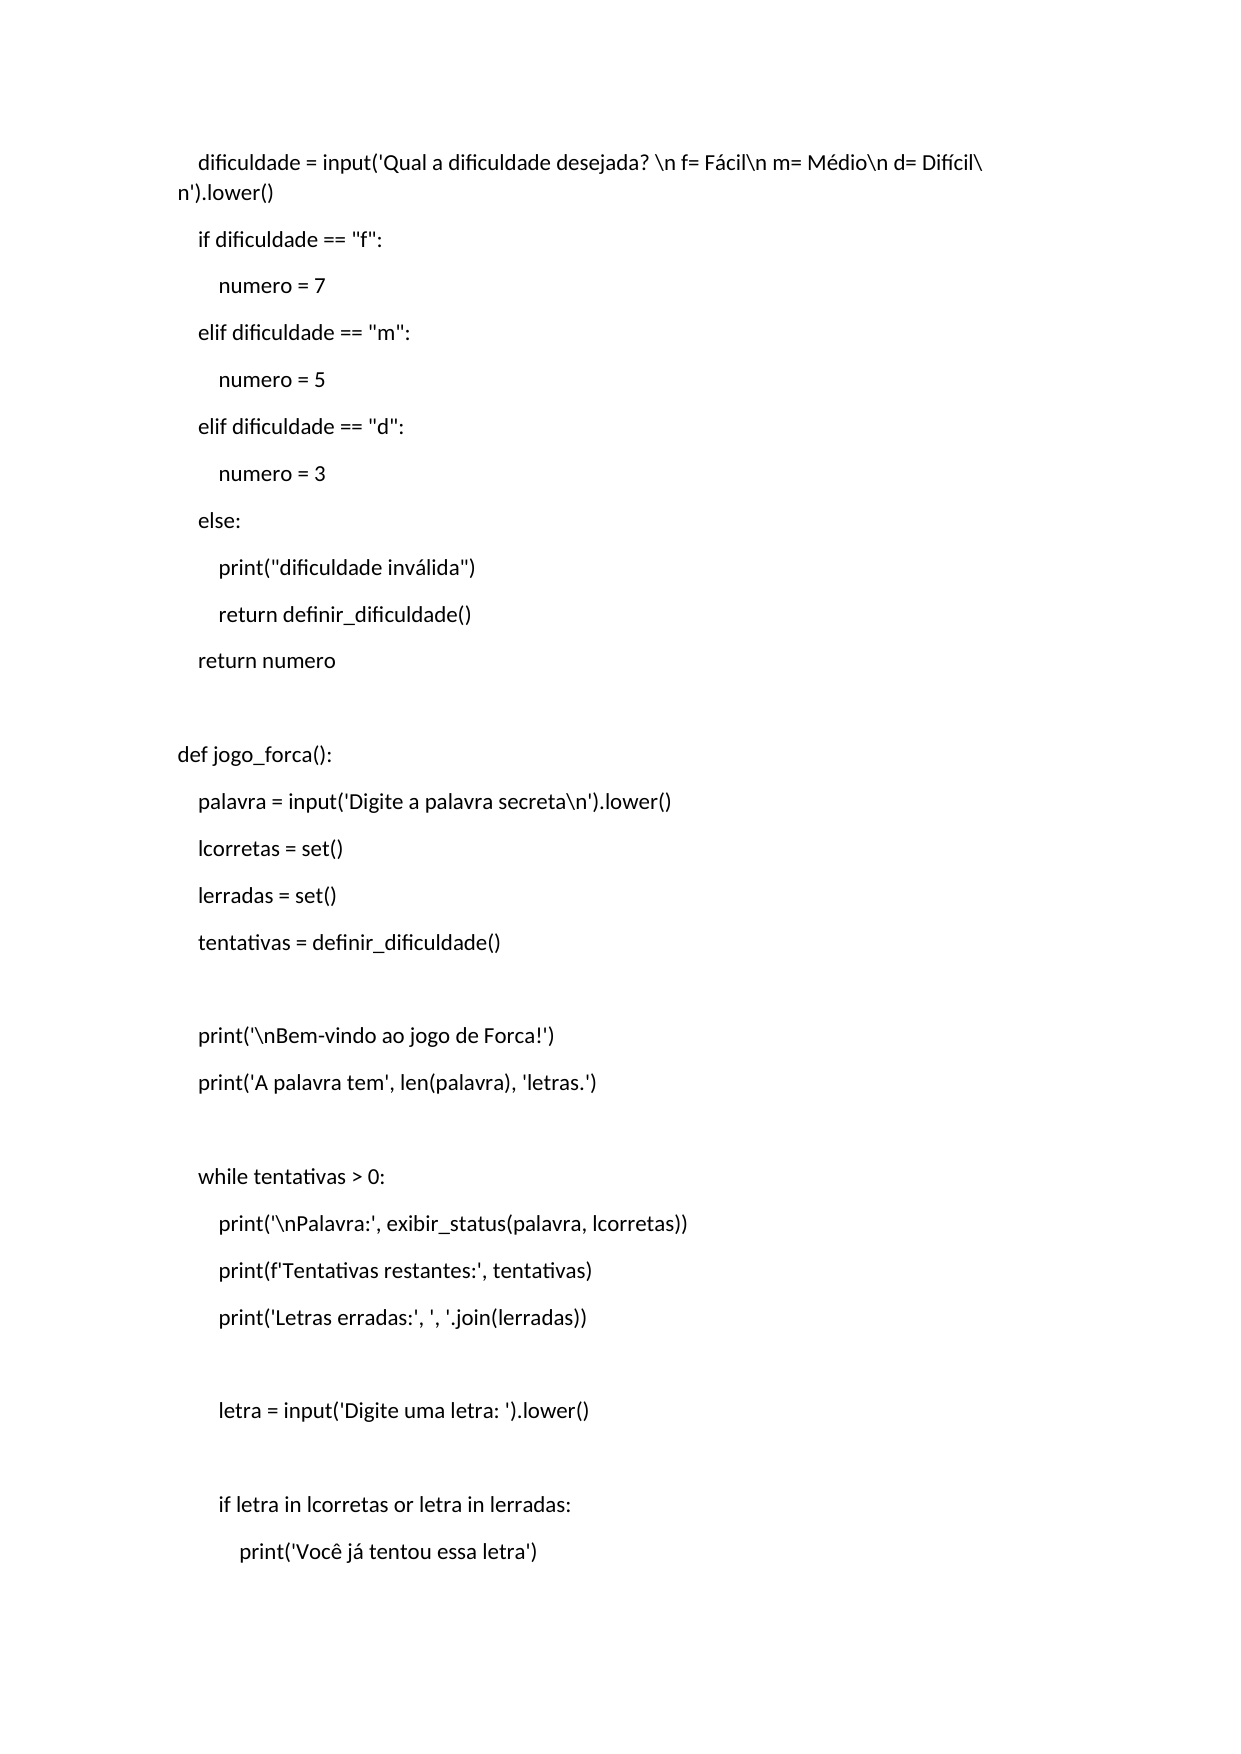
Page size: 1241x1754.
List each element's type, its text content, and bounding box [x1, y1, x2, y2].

text numero = 3 [177, 459, 1063, 487]
text return numero [177, 647, 1063, 674]
text print('A palavra tem', len(palavra), 'letras.') [177, 1068, 1063, 1096]
text print('\nBem-vindo ao jogo de Forca!') [177, 1022, 1063, 1049]
text def jogo_forca(): [177, 740, 1063, 768]
text return definir_dificuldade() [177, 600, 1063, 628]
text lcorretas = set() [177, 834, 1063, 862]
text while tentativas > 0: [177, 1162, 1063, 1190]
text elif dificuldade == "m": [177, 318, 1063, 346]
text print('Você já tentou essa letra') [177, 1537, 1063, 1565]
text tentativas = definir_dificuldade() [177, 928, 1063, 956]
text lerradas = set() [177, 881, 1063, 909]
text print('\nPalavra:', exibir_status(palavra, lcorretas)) [177, 1209, 1063, 1237]
text palavra = input('Digite a palavra secreta\n').lower() [177, 787, 1063, 815]
text dificuldade = input('Qual a dificuldade desejada? \n f= Fácil\n m= Médio\n d= Difícil\n').lower() [177, 148, 1063, 206]
text if dificuldade == "f": [177, 225, 1063, 253]
text print(f'Tentativas restantes:', tentativas) [177, 1256, 1063, 1284]
text elif dificuldade == "d": [177, 412, 1063, 440]
text print('Letras erradas:', ', '.join(lerradas)) [177, 1303, 1063, 1331]
text numero = 5 [177, 365, 1063, 393]
text else: [177, 506, 1063, 534]
text numero = 7 [177, 272, 1063, 299]
text if letra in lcorretas or letra in lerradas: [177, 1490, 1063, 1518]
text print("dificuldade inválida") [177, 553, 1063, 581]
text letra = input('Digite uma letra: ').lower() [177, 1397, 1063, 1424]
